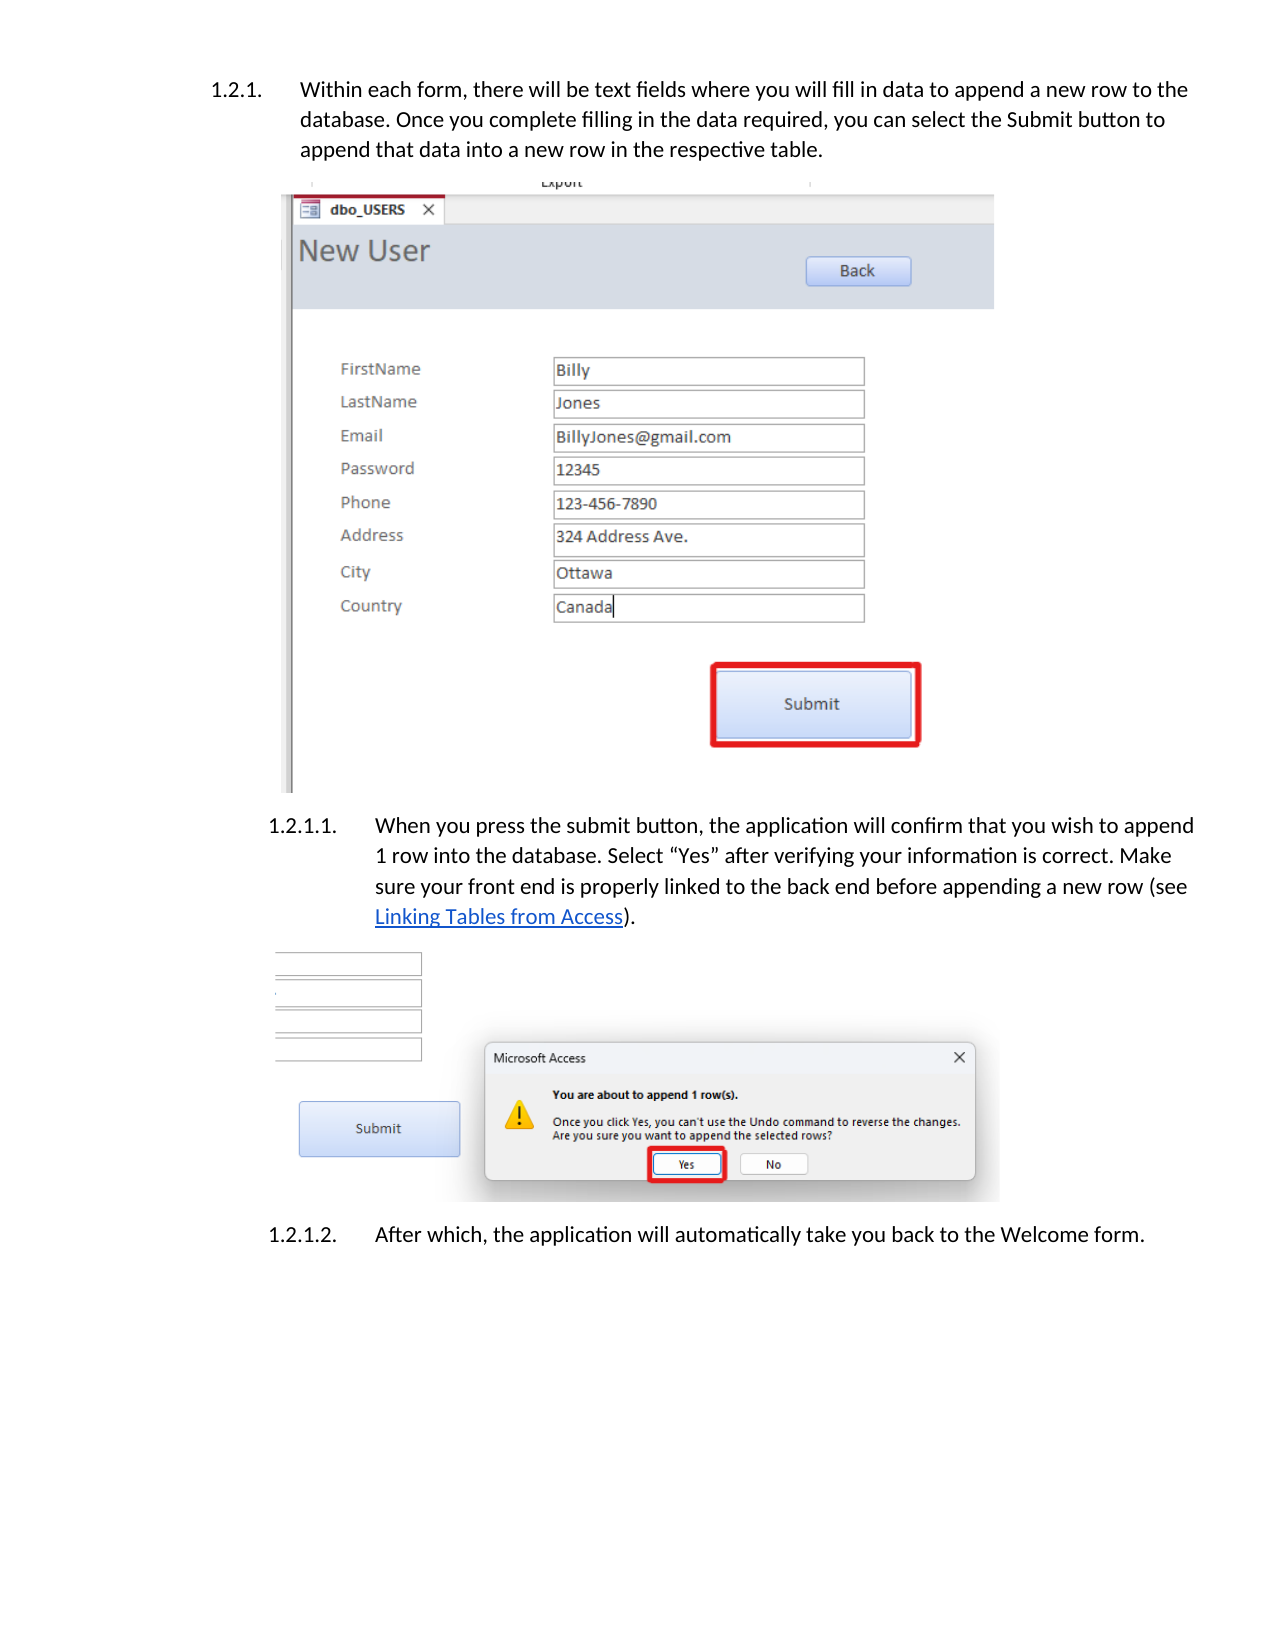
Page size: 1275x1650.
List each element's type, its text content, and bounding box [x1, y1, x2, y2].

list After which, the application will automatically take you back to the Welcome form. [337, 1220, 1200, 1248]
list Within each form, there will be text fields where you will fill in data to append a new row to the database. Once you complete filling in the data required, you can select the Submit button to append that data into a new row in the respective table. [262, 75, 1200, 163]
list When you press the submit button, the application will confirm that you wish to append 1 row into the database. Select “Yes” after verifying your information is correct. Make sure your front end is properly linked to the back end before appending a new row (see Linking Tables from Access). [337, 811, 1200, 930]
picture [275, 948, 1000, 1202]
picture [281, 182, 995, 793]
